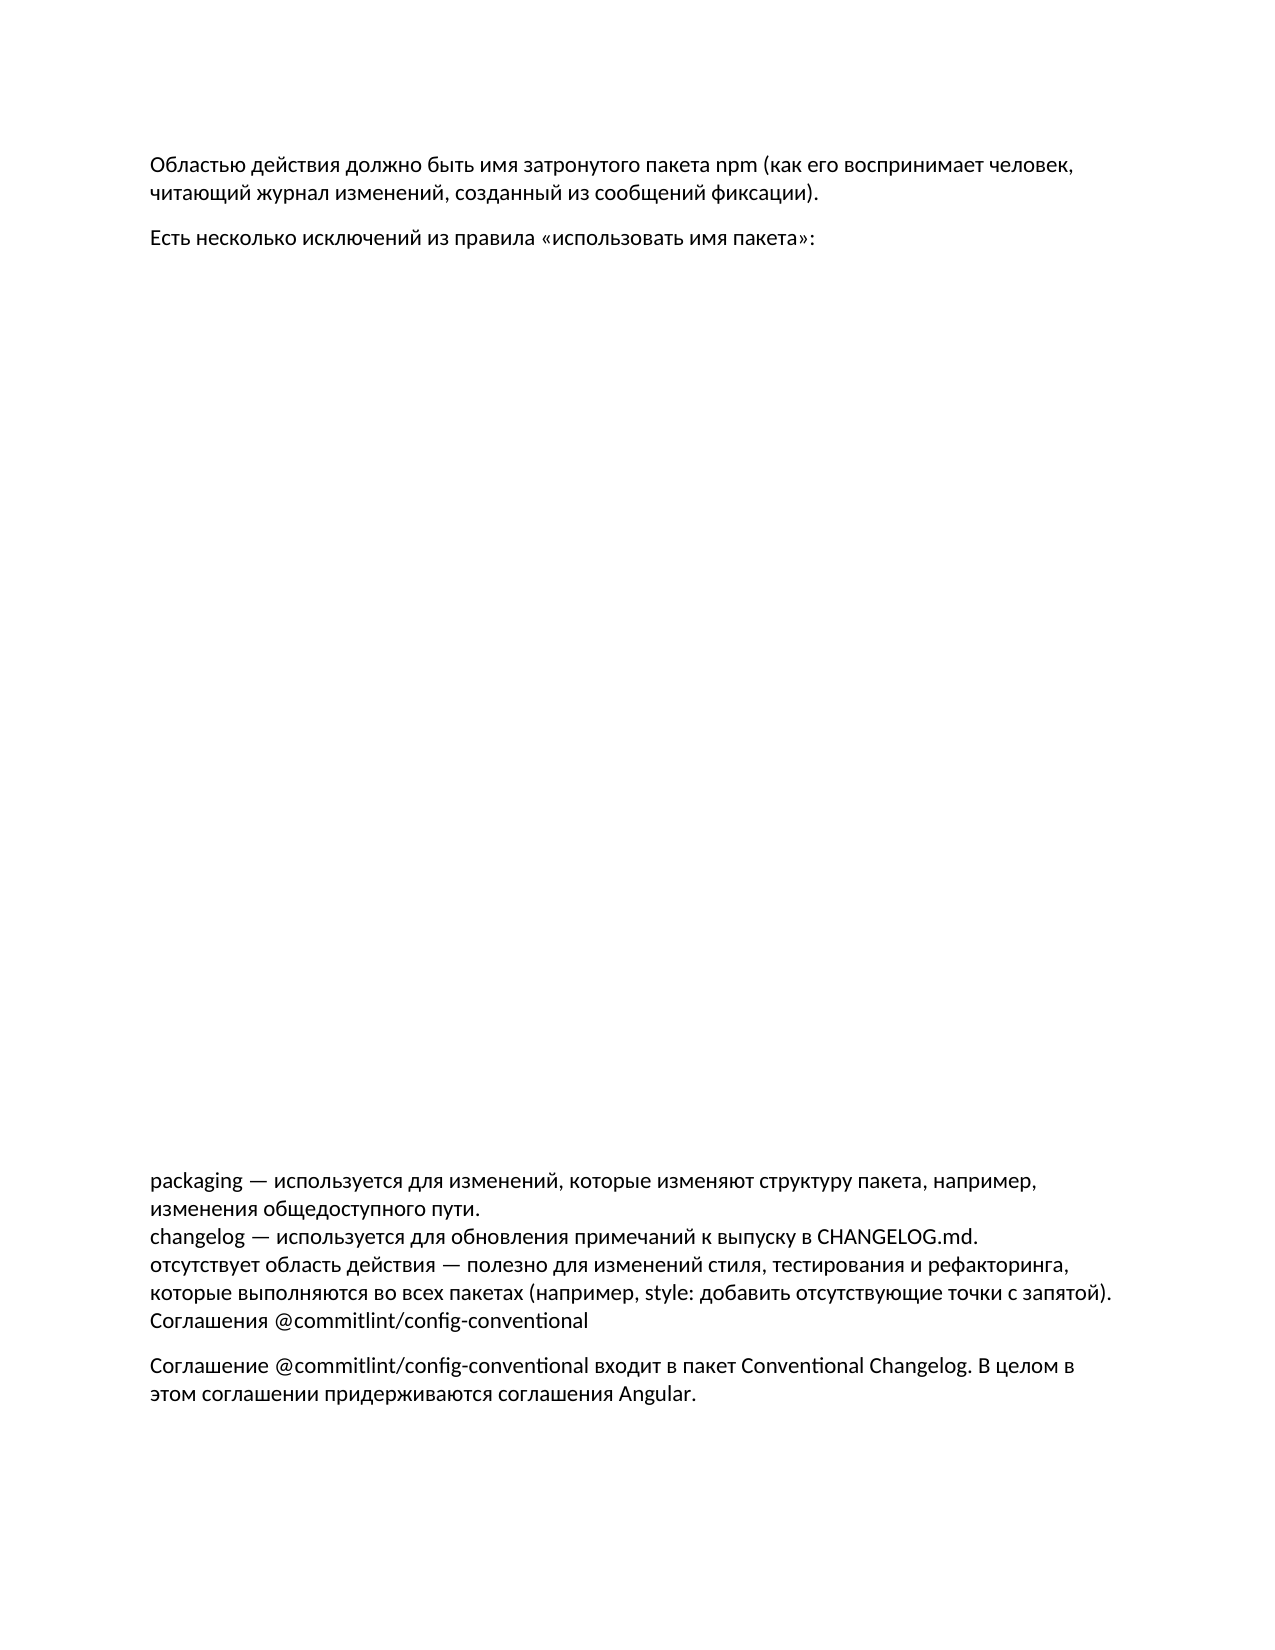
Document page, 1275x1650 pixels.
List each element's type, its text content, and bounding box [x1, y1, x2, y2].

text packaging — используется для изменений, которые изменяют структуру пакета, например, изменения общедоступного пути. changelog — используется для обновления примечаний к выпуску в CHANGELOG.md. отсутствует область действия — полезно для изменений стиля, тестирования и рефакторинга, которые выполняются во всех пакетах (например, style: добавить отсутствующие точки с запятой). Соглашения @commitlint/config-conventional [150, 1166, 1125, 1334]
text Областью действия должно быть имя затронутого пакета npm (как его воспринимает человек, читающий журнал изменений, созданный из сообщений фиксации). [150, 150, 1125, 206]
text Есть несколько исключений из правила «использовать имя пакета»: [150, 223, 1125, 1149]
text Соглашение @commitlint/config-conventional входит в пакет Conventional Changelog. В целом в этом соглашении придерживаются соглашения Angular. [150, 1351, 1125, 1407]
